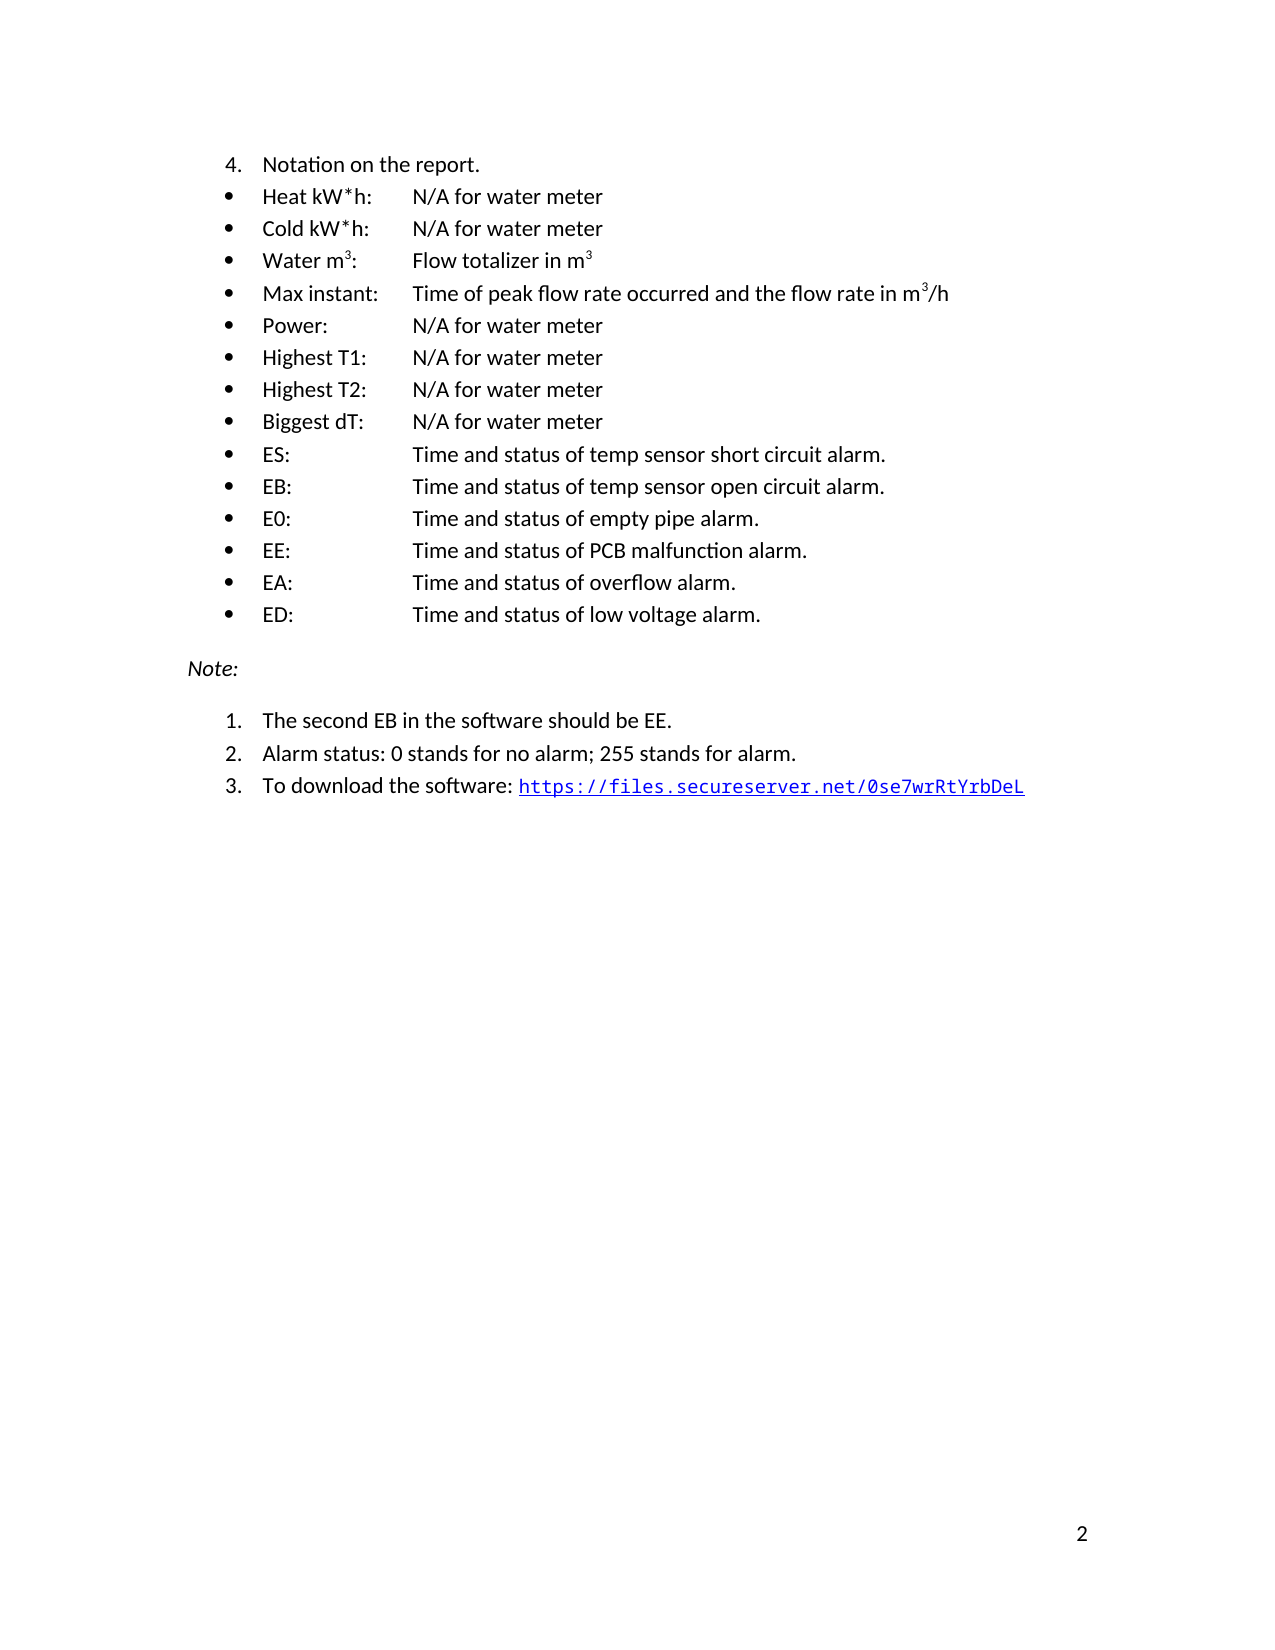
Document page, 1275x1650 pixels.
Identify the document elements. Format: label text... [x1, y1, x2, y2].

list EE: Time and status of PCB malfunction alarm. [225, 536, 1087, 564]
list Highest T2: N/A for water meter [225, 375, 1087, 403]
list ED: Time and status of low voltage alarm. [225, 601, 1087, 629]
list Max instant: Time of peak flow rate occurred and the flow rate in m3/h [225, 279, 1087, 307]
list Power: N/A for water meter [225, 311, 1087, 339]
list Highest T1: N/A for water meter [225, 343, 1087, 371]
list Biggest dT: N/A for water meter [225, 407, 1087, 436]
list EB: Time and status of temp sensor open circuit alarm. [225, 472, 1087, 500]
list Heat kW*h: N/A for water meter [225, 182, 1087, 210]
list Notation on the report. [225, 150, 1087, 178]
list E0: Time and status of empty pipe alarm. [225, 504, 1087, 532]
list Alarm status: 0 stands for no alarm; 255 stands for alarm. [225, 739, 1087, 767]
list To download the software: https://files.secureserver.net/0se7wrRtYrbDeL [225, 771, 1087, 799]
list Cold kW*h: N/A for water meter [225, 214, 1087, 242]
text Note: [187, 654, 1087, 682]
list EA: Time and status of overflow alarm. [225, 568, 1087, 596]
list The second EB in the software should be EE. [225, 707, 1087, 735]
list Water m3: Flow totalizer in m3 [225, 247, 1087, 274]
list ES: Time and status of temp sensor short circuit alarm. [225, 440, 1087, 468]
